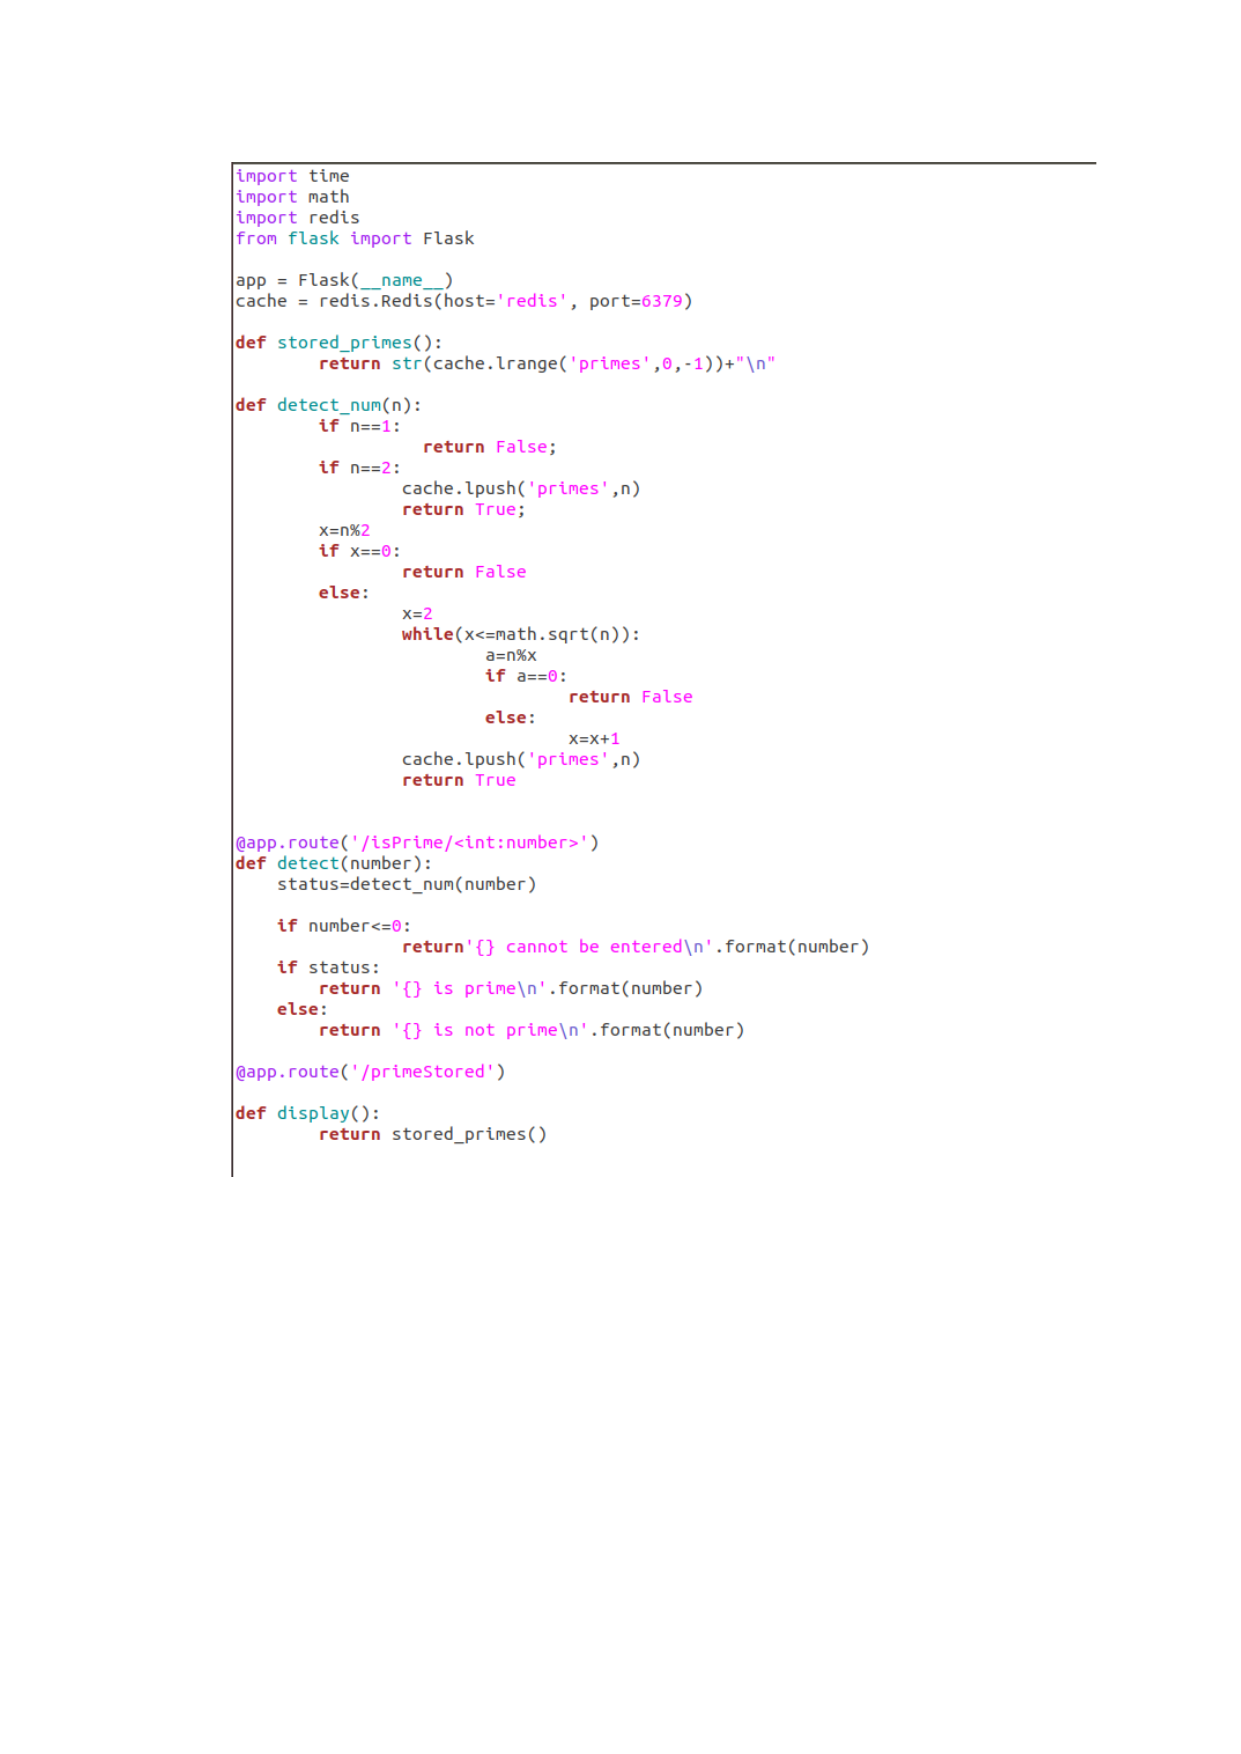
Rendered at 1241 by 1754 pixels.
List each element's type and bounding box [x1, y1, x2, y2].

picture [231, 162, 1097, 1177]
